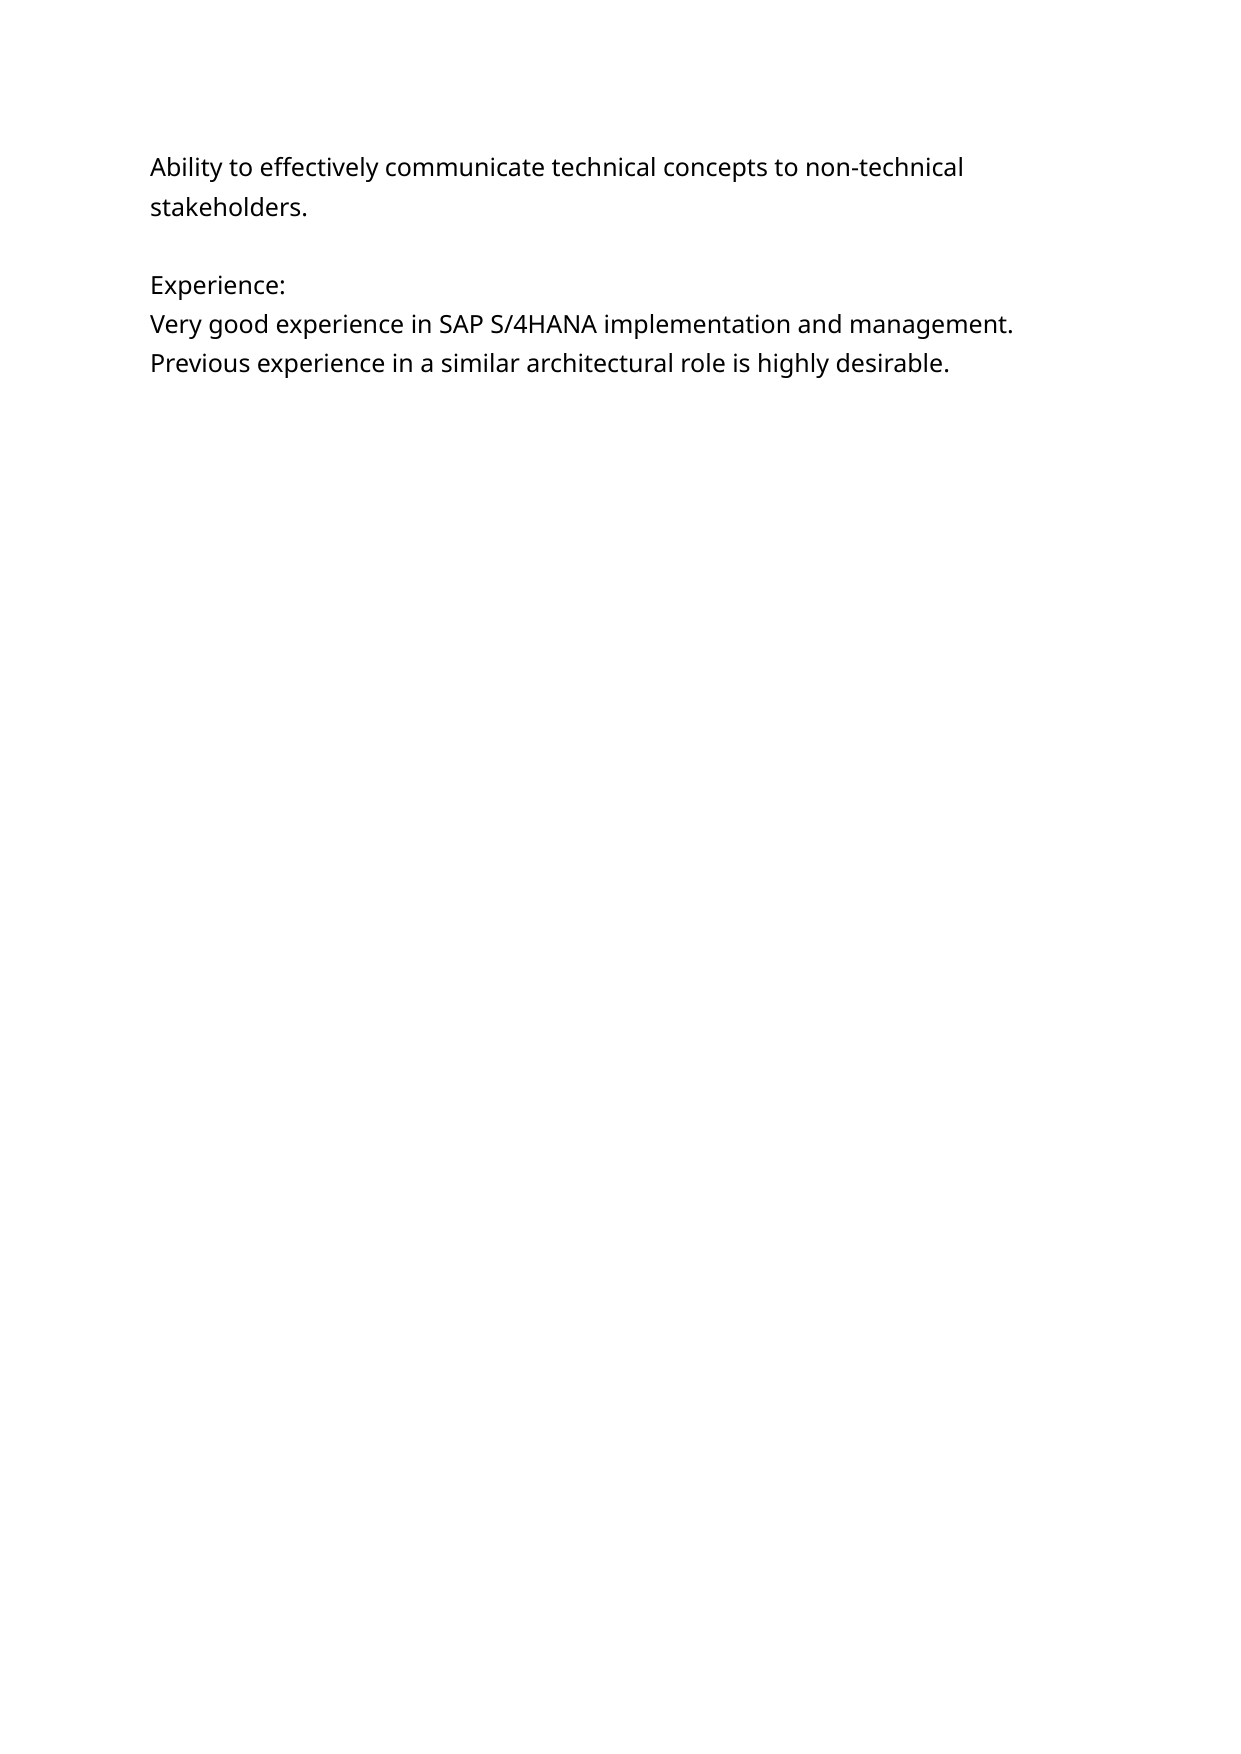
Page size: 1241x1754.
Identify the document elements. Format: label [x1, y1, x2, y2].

text [150, 150, 1090, 380]
